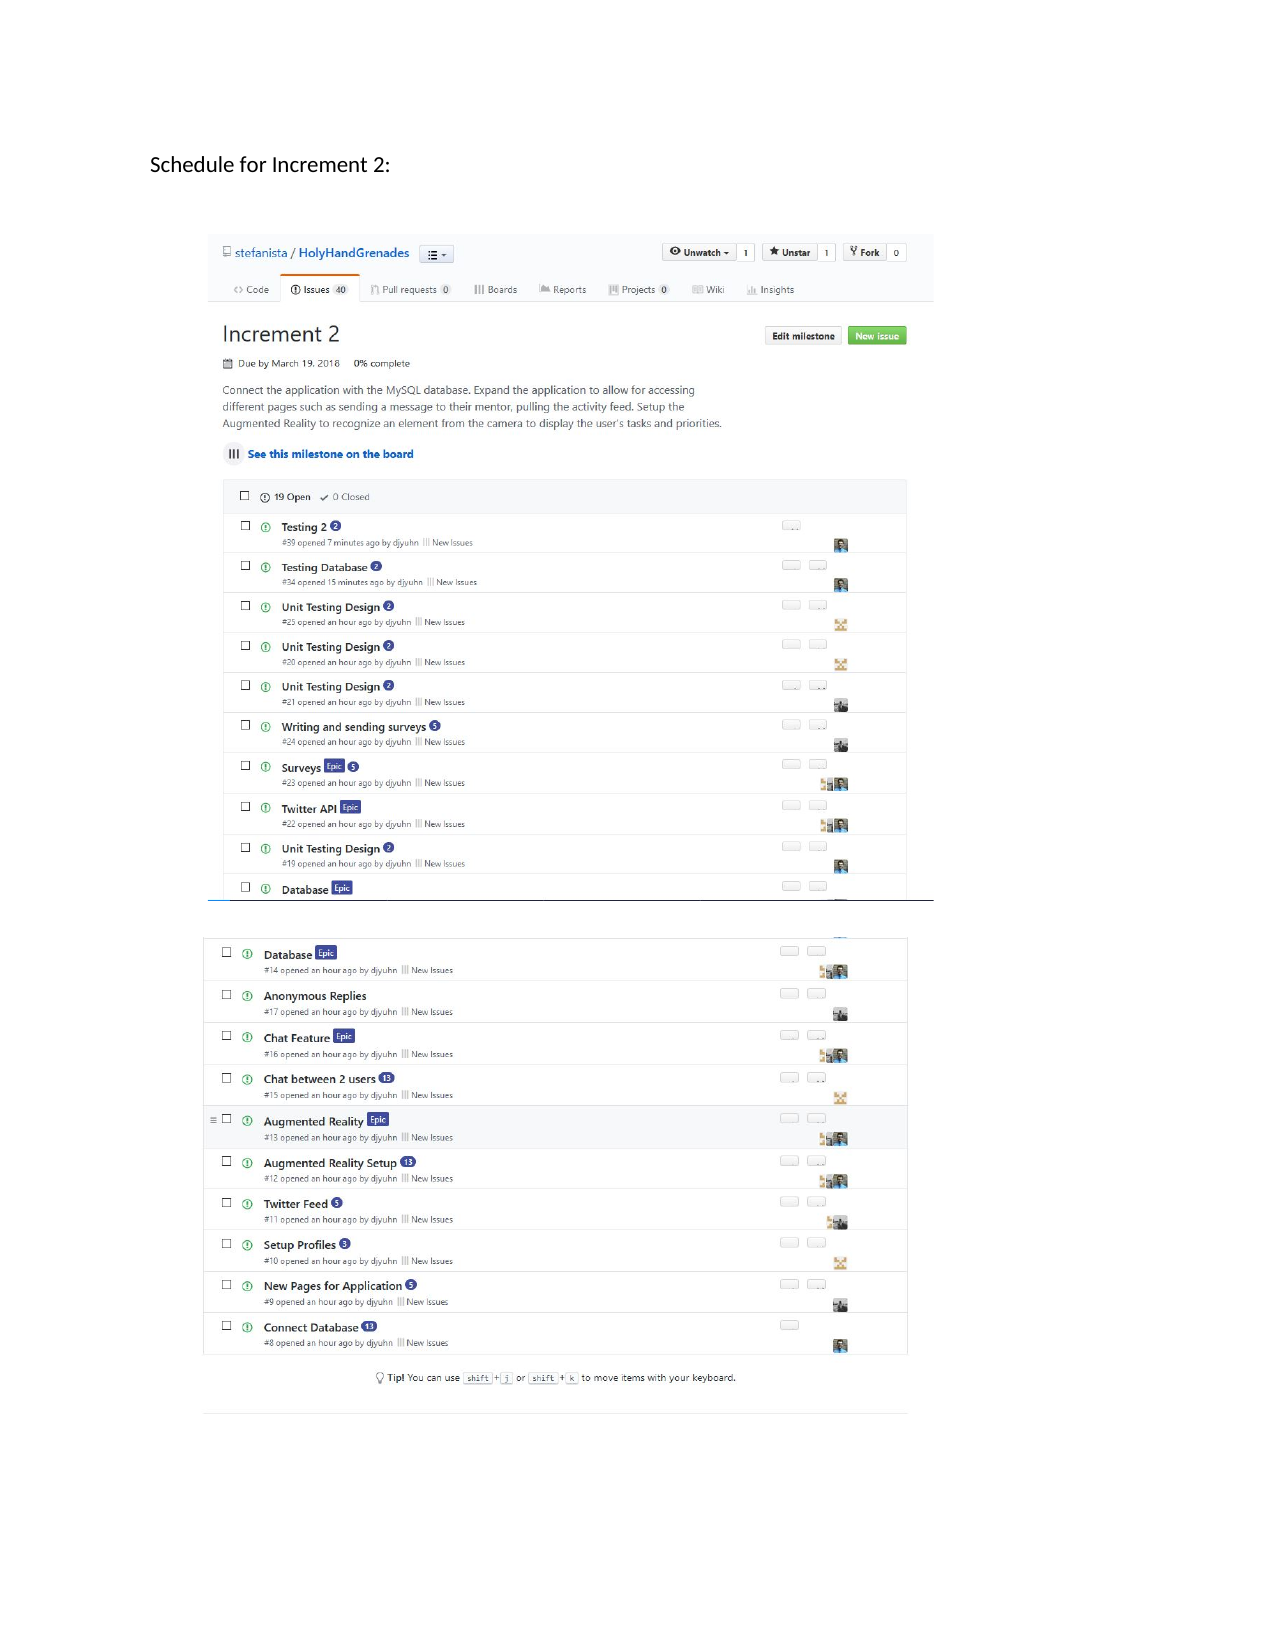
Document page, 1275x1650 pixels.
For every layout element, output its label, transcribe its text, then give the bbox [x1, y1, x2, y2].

picture [184, 937, 958, 1418]
text Schedule for Increment 2: [150, 150, 1125, 178]
picture [207, 234, 934, 901]
